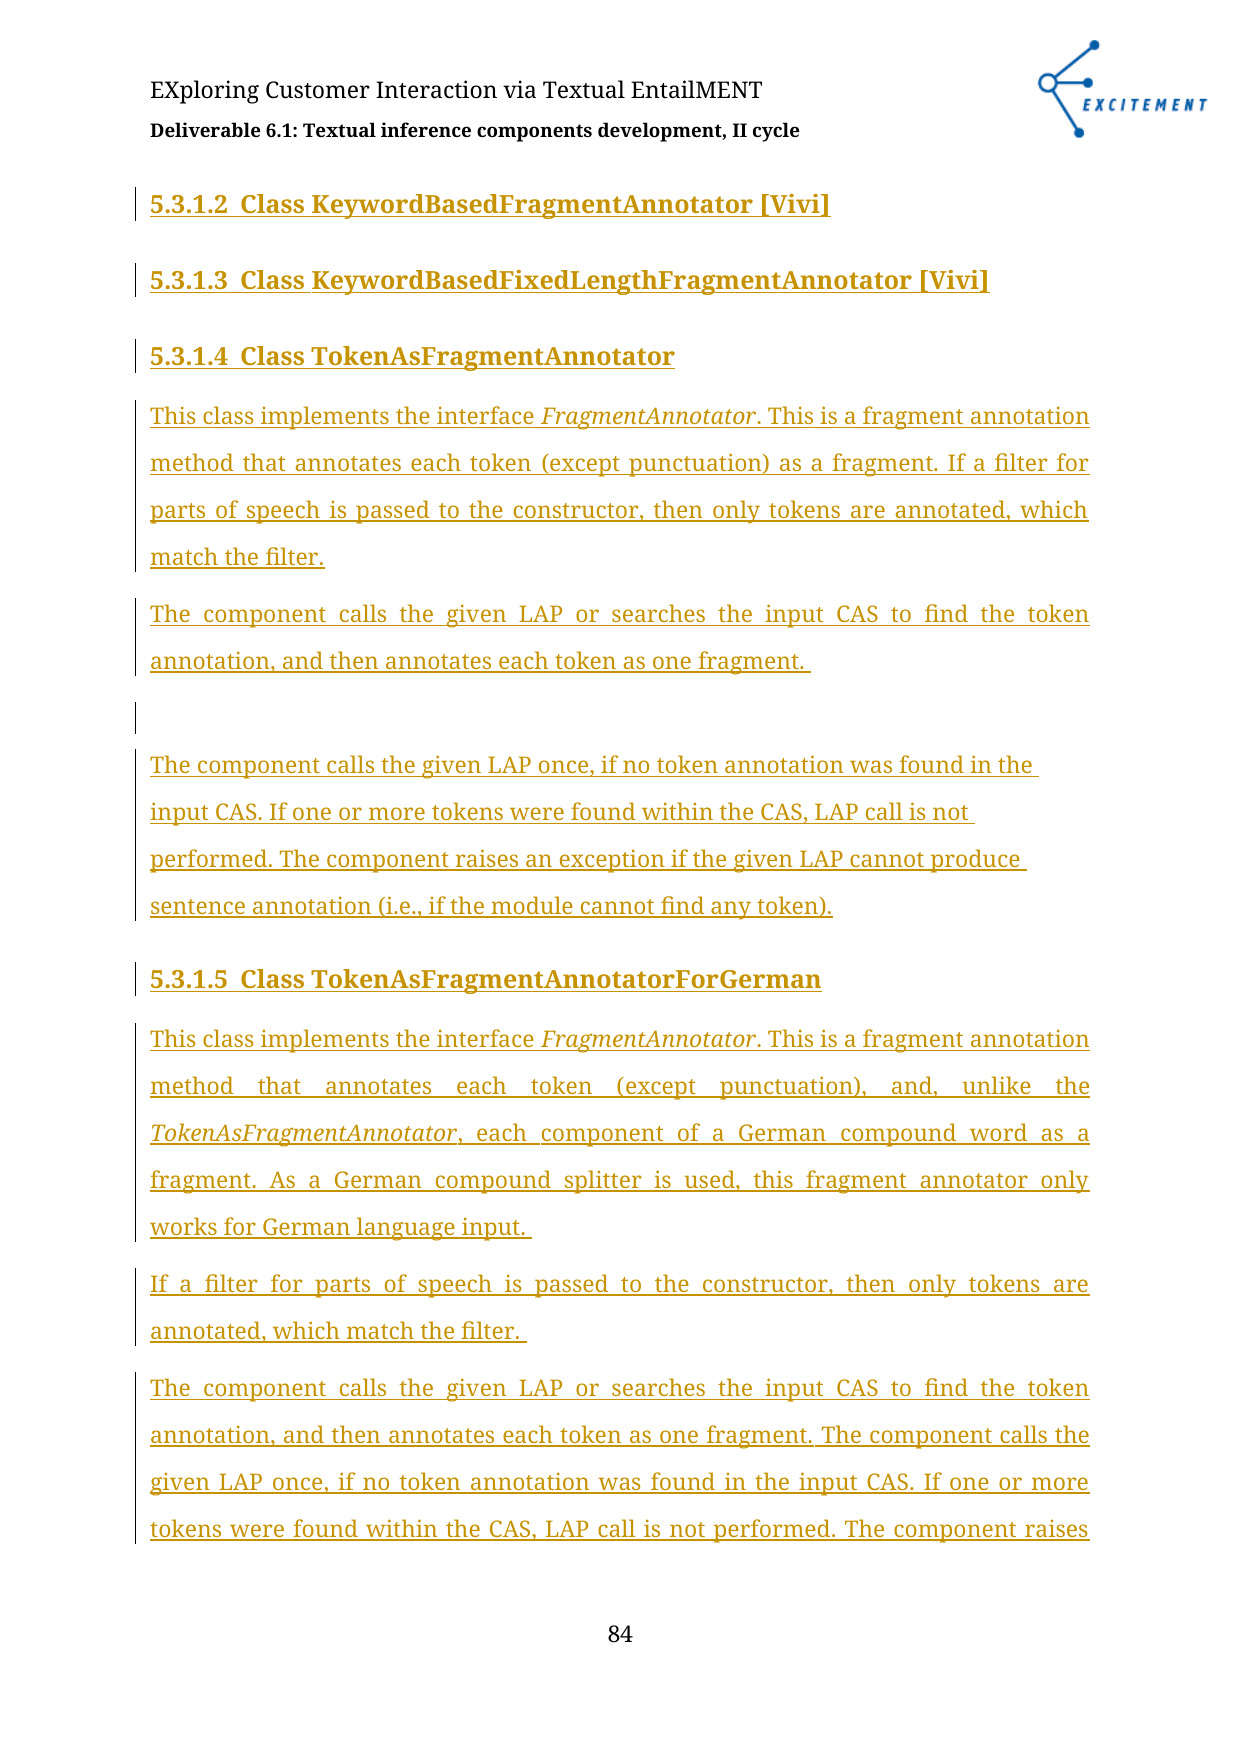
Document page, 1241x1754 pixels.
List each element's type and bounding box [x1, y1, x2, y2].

picture [1028, 29, 1212, 152]
